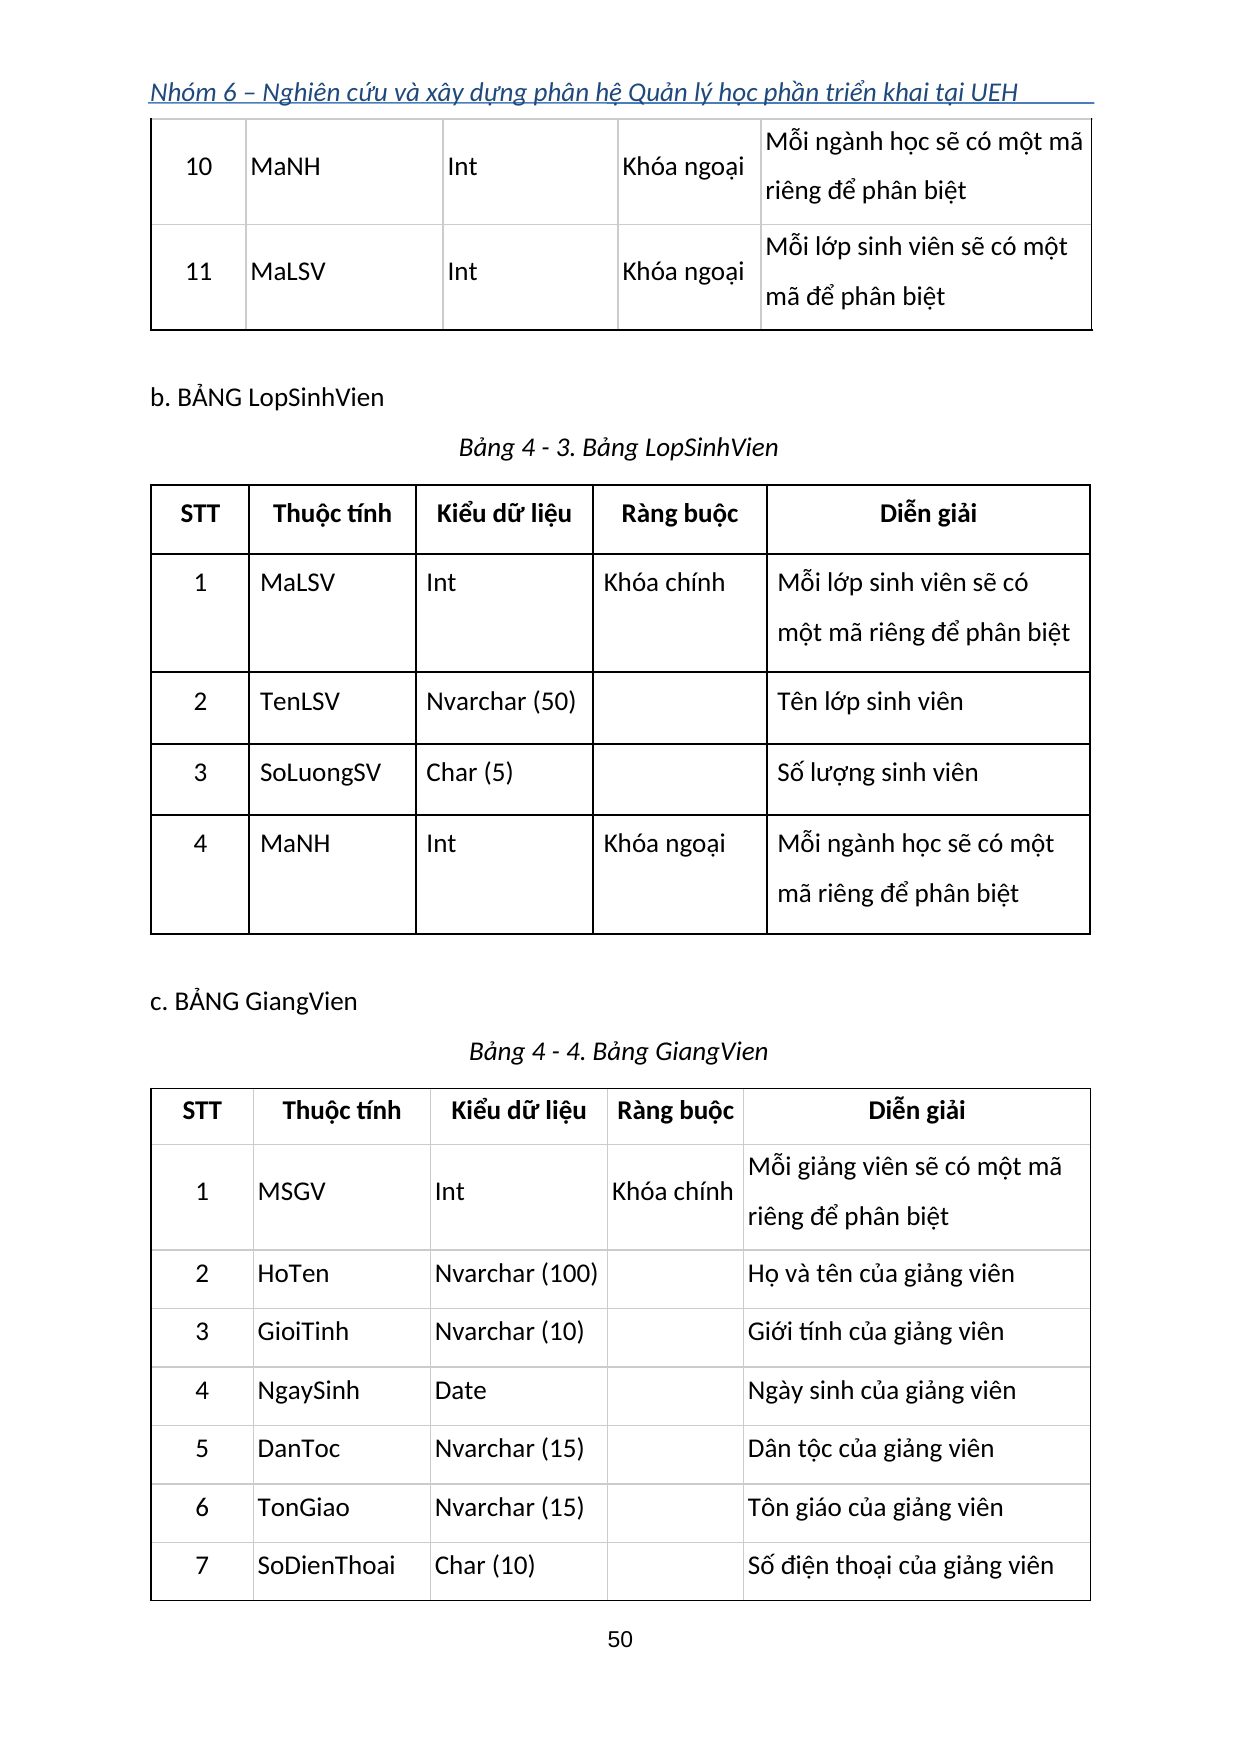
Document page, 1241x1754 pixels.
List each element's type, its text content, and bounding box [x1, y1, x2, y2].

table_cell 4 [152, 1368, 253, 1424]
table_cell [608, 1543, 743, 1600]
table_cell SoDienThoai [254, 1543, 430, 1600]
table_cell [608, 1309, 743, 1366]
table_cell [608, 1485, 743, 1541]
table_cell Mỗi ngành học sẽ có một mã riêng để phân biệt [768, 816, 1089, 933]
table_cell 11 [152, 225, 245, 329]
table_cell TonGiao [254, 1485, 430, 1541]
table_cell Mỗi giảng viên sẽ có một mã riêng để phân biệt [744, 1145, 1090, 1249]
text Bảng 4 - 3. Bảng LopSinhVien [150, 430, 1090, 463]
table_cell Mỗi lớp sinh viên sẽ có một mã để phân biệt [762, 225, 1091, 329]
table_cell 5 [152, 1426, 253, 1483]
table_header Thuộc tính [250, 486, 415, 553]
table_header STT [152, 1089, 253, 1144]
table_header Kiểu dữ liệu [417, 486, 592, 553]
table_cell Int [417, 816, 592, 933]
table_cell DanToc [254, 1426, 430, 1483]
table_cell Int [444, 120, 617, 224]
text Bảng 4 - 4. Bảng GiangVien [150, 1034, 1090, 1067]
table_header Kiểu dữ liệu [431, 1089, 607, 1144]
table_cell [608, 1426, 743, 1483]
table_cell 2 [152, 673, 248, 743]
table_cell 3 [152, 1309, 253, 1366]
table_cell 2 [152, 1251, 253, 1308]
table_header Diễn giải [744, 1089, 1090, 1144]
table_cell MaLSV [247, 225, 442, 329]
table_cell 6 [152, 1485, 253, 1541]
table_cell Họ và tên của giảng viên [744, 1251, 1090, 1308]
table_cell HoTen [254, 1251, 430, 1308]
table_cell 1 [152, 555, 248, 671]
table_cell MSGV [254, 1145, 430, 1249]
table_cell Mỗi ngành học sẽ có một mã riêng để phân biệt [762, 120, 1091, 224]
table_cell Khóa chính [608, 1145, 743, 1249]
table_header Thuộc tính [254, 1089, 430, 1144]
table_header Ràng buộc [594, 486, 766, 553]
table_cell 3 [152, 745, 248, 814]
table_cell Số điện thoại của giảng viên [744, 1543, 1090, 1600]
table_cell Nvarchar (15) [431, 1485, 607, 1541]
text c. BẢNG GiangVien [150, 984, 1090, 1017]
table_cell Int [431, 1145, 607, 1249]
table_cell Khóa ngoại [594, 816, 766, 933]
table_cell [594, 745, 766, 814]
table_cell 10 [152, 120, 245, 224]
table_cell [608, 1368, 743, 1424]
table_cell Nvarchar (10) [431, 1309, 607, 1366]
table_cell Khóa chính [594, 555, 766, 671]
text b. BẢNG LopSinhVien [150, 380, 1090, 413]
table_cell 7 [152, 1543, 253, 1600]
table_cell Nvarchar (15) [431, 1426, 607, 1483]
table_header Ràng buộc [608, 1089, 743, 1144]
table_cell Số lượng sinh viên [768, 745, 1089, 814]
table_cell Int [417, 555, 592, 671]
table_cell Khóa ngoại [619, 225, 760, 329]
table_cell Tên lớp sinh viên [768, 673, 1089, 743]
table_cell Ngày sinh của giảng viên [744, 1368, 1090, 1424]
table_cell Khóa ngoại [619, 120, 760, 224]
table_cell SoLuongSV [250, 745, 415, 814]
table_cell TenLSV [250, 673, 415, 743]
table_cell [594, 673, 766, 743]
table_cell Int [444, 225, 617, 329]
table_header Diễn giải [768, 486, 1089, 553]
table_cell Tôn giáo của giảng viên [744, 1485, 1090, 1541]
table_cell 4 [152, 816, 248, 933]
table_cell Char (5) [417, 745, 592, 814]
table_cell Nvarchar (100) [431, 1251, 607, 1308]
table_cell NgaySinh [254, 1368, 430, 1424]
table_cell Char (10) [431, 1543, 607, 1600]
table_cell MaNH [247, 120, 442, 224]
table_cell Dân tộc của giảng viên [744, 1426, 1090, 1483]
table_cell MaNH [250, 816, 415, 933]
table_cell Nvarchar (50) [417, 673, 592, 743]
table_cell Mỗi lớp sinh viên sẽ có một mã riêng để phân biệt [768, 555, 1089, 671]
table_cell MaLSV [250, 555, 415, 671]
table_header STT [152, 486, 248, 553]
table_cell Date [431, 1368, 607, 1424]
table_cell GioiTinh [254, 1309, 430, 1366]
table_cell Giới tính của giảng viên [744, 1309, 1090, 1366]
table_cell [608, 1251, 743, 1308]
table_cell 1 [152, 1145, 253, 1249]
